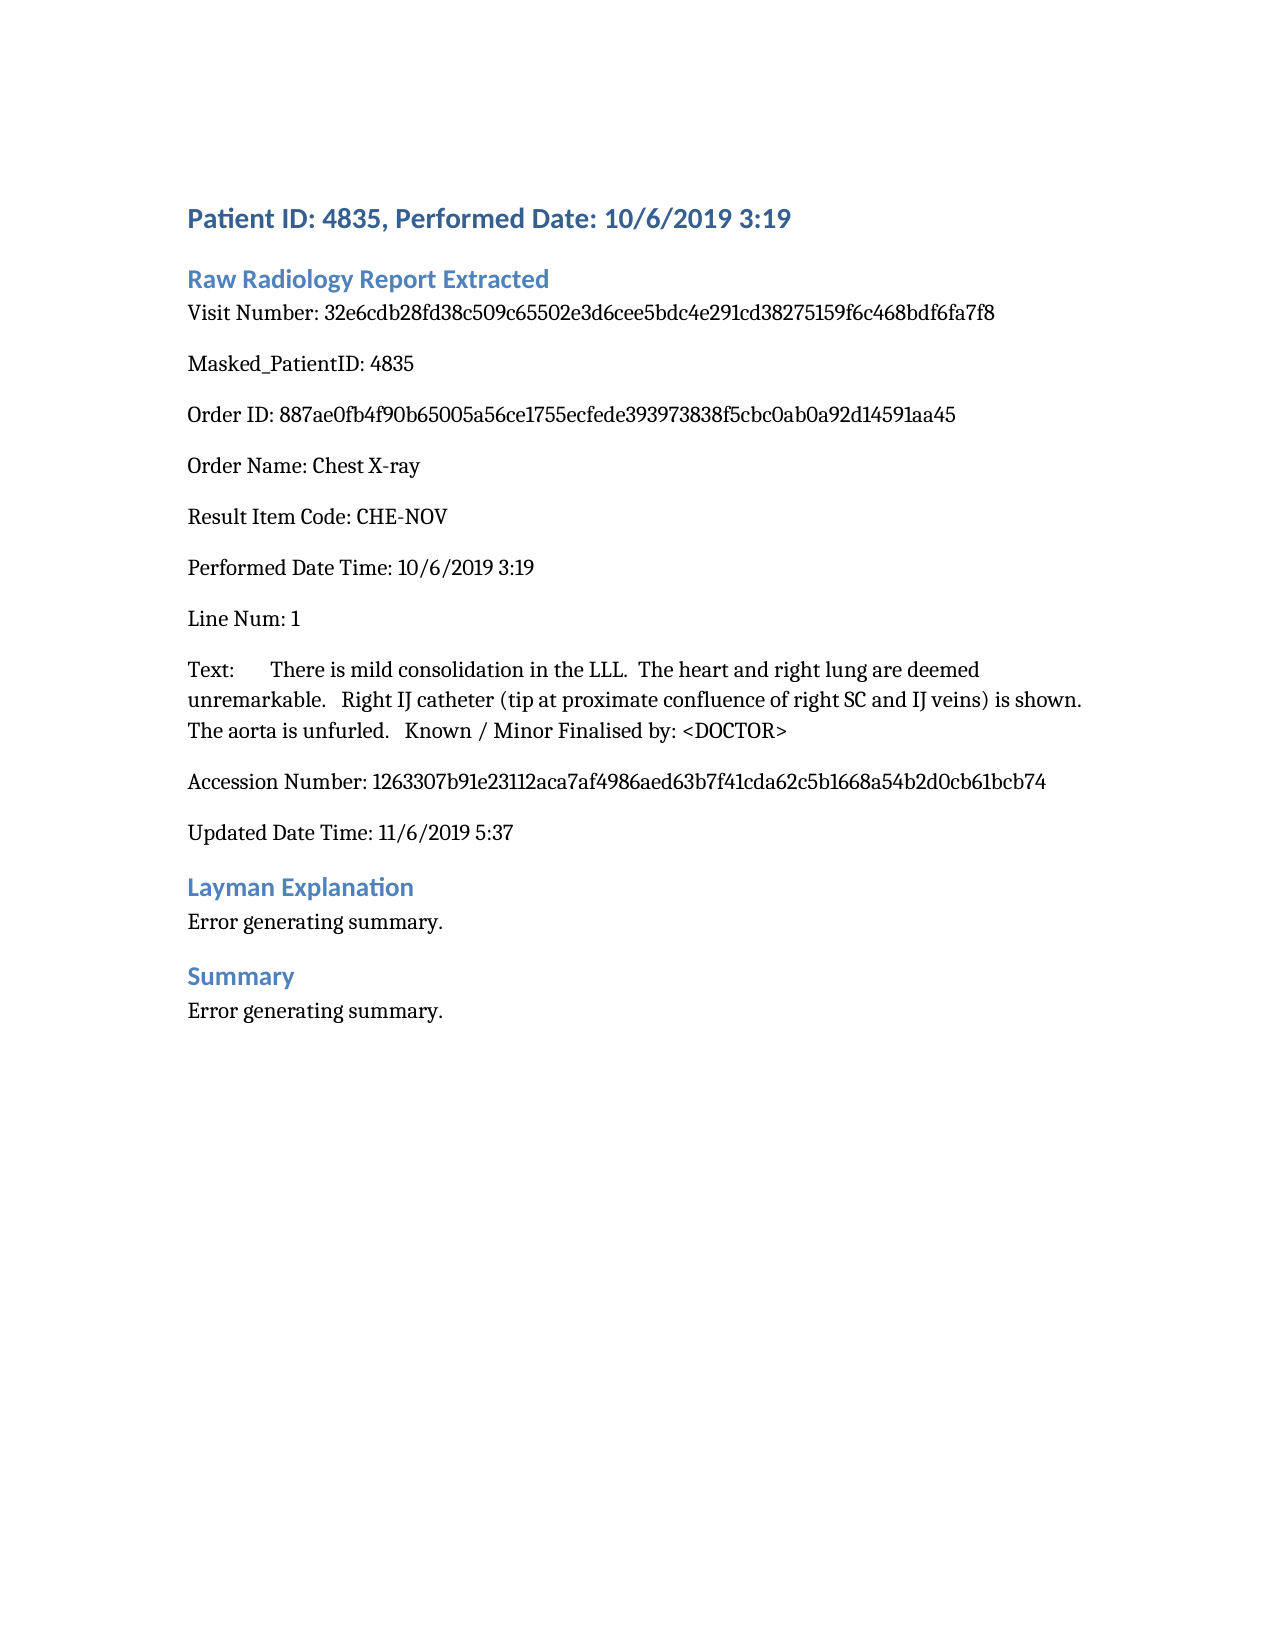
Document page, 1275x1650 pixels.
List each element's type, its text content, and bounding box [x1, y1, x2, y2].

text Visit Number: 32e6cdb28fd38c509c65502e3d6cee5bdc4e291cd38275159f6c468bdf6fa7f8 [187, 300, 1087, 326]
text Error generating summary. [187, 997, 1087, 1024]
text Masked_PatientID: 4835 [187, 351, 1087, 377]
text Order Name: Chest X-ray [187, 453, 1087, 479]
text Result Item Code: CHE-NOV [187, 504, 1087, 530]
subtitle Summary [187, 959, 1087, 992]
text Line Num: 1 [187, 606, 1087, 632]
subtitle Patient ID: 4835, Performed Date: 10/6/2019 3:19 [187, 200, 1087, 236]
text Error generating summary. [187, 908, 1087, 935]
text Text: There is mild consolidation in the LLL. The heart and right lung are deemed unremarkable. Right IJ catheter (tip at proximate confluence of right SC and IJ veins) is shown. The aorta is unfurled. Known / Minor Finalised by: <DOCTOR> [187, 657, 1087, 744]
subtitle Layman Explanation [187, 871, 1087, 903]
text Performed Date Time: 10/6/2019 3:19 [187, 555, 1087, 581]
subtitle Raw Radiology Report Extracted [187, 262, 1087, 295]
text Accession Number: 1263307b91e23112aca7af4986aed63b7f41cda62c5b1668a54b2d0cb61bcb74 [187, 768, 1087, 795]
text Updated Date Time: 11/6/2019 5:37 [187, 819, 1087, 846]
text Order ID: 887ae0fb4f90b65005a56ce1755ecfede393973838f5cbc0ab0a92d14591aa45 [187, 402, 1087, 428]
